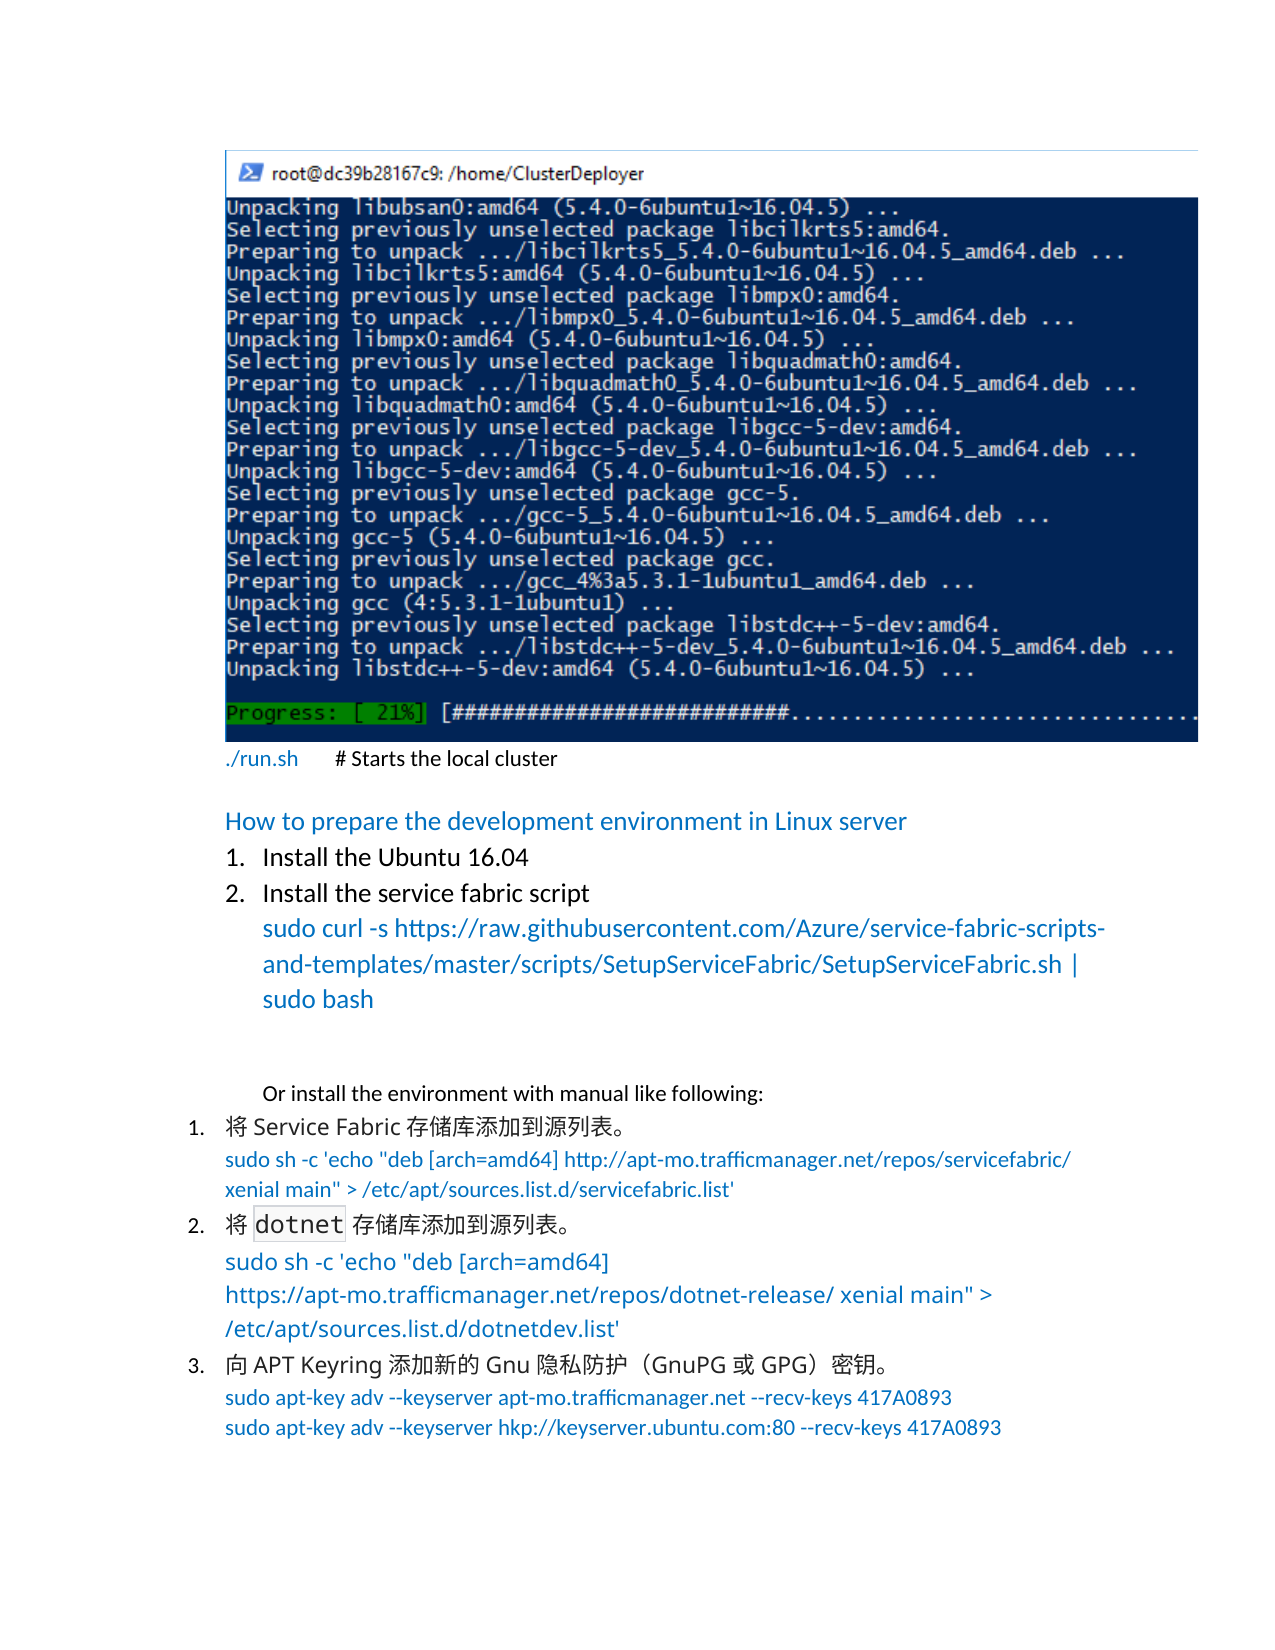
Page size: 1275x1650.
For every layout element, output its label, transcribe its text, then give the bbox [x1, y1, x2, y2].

list sudo curl -s https://raw.githubusercontent.com/Azure/service-fabric-scripts-and-templates/master/scripts/SetupServiceFabric/SetupServiceFabric.sh | sudo bash [262, 911, 1125, 1016]
picture [225, 150, 1199, 742]
list Install the service fabric script [225, 876, 1125, 909]
list 将 Service Fabric 存储库添加到源列表。 [187, 1109, 1125, 1142]
list sudo sh -c 'echo "deb [arch=amd64] http://apt-mo.trafficmanager.net/repos/servicefabric/ xenial main" > /etc/apt/sources.list.d/servicefabric.list' [225, 1145, 1125, 1203]
list 将 dotnet 存储库添加到源列表。 [187, 1205, 253, 1242]
list sudo sh -c 'echo "deb [arch=amd64] https://apt-mo.trafficmanager.net/repos/dotnet-release/ xenial main" > /etc/apt/sources.list.d/dotnetdev.list' [225, 1245, 1125, 1344]
list How to prepare the development environment in Linux server [225, 804, 1125, 838]
list ./run.sh # Starts the local cluster [225, 742, 1125, 772]
list sudo apt-key adv --keyserver hkp://keyserver.ubuntu.com:80 --recv-keys 417A0893 [225, 1413, 1125, 1441]
list 向 APT Keyring 添加新的 Gnu 隐私防护（GnuPG 或 GPG）密钥。 [187, 1347, 1125, 1380]
list Or install the environment with manual like following: [262, 1079, 1125, 1107]
list Install the Ubuntu 16.04 [225, 840, 1125, 873]
list sudo apt-key adv --keyserver apt-mo.trafficmanager.net --recv-keys 417A0893 [225, 1383, 1125, 1411]
list 将 dotnet 存储库添加到源列表。 [346, 1205, 1125, 1242]
